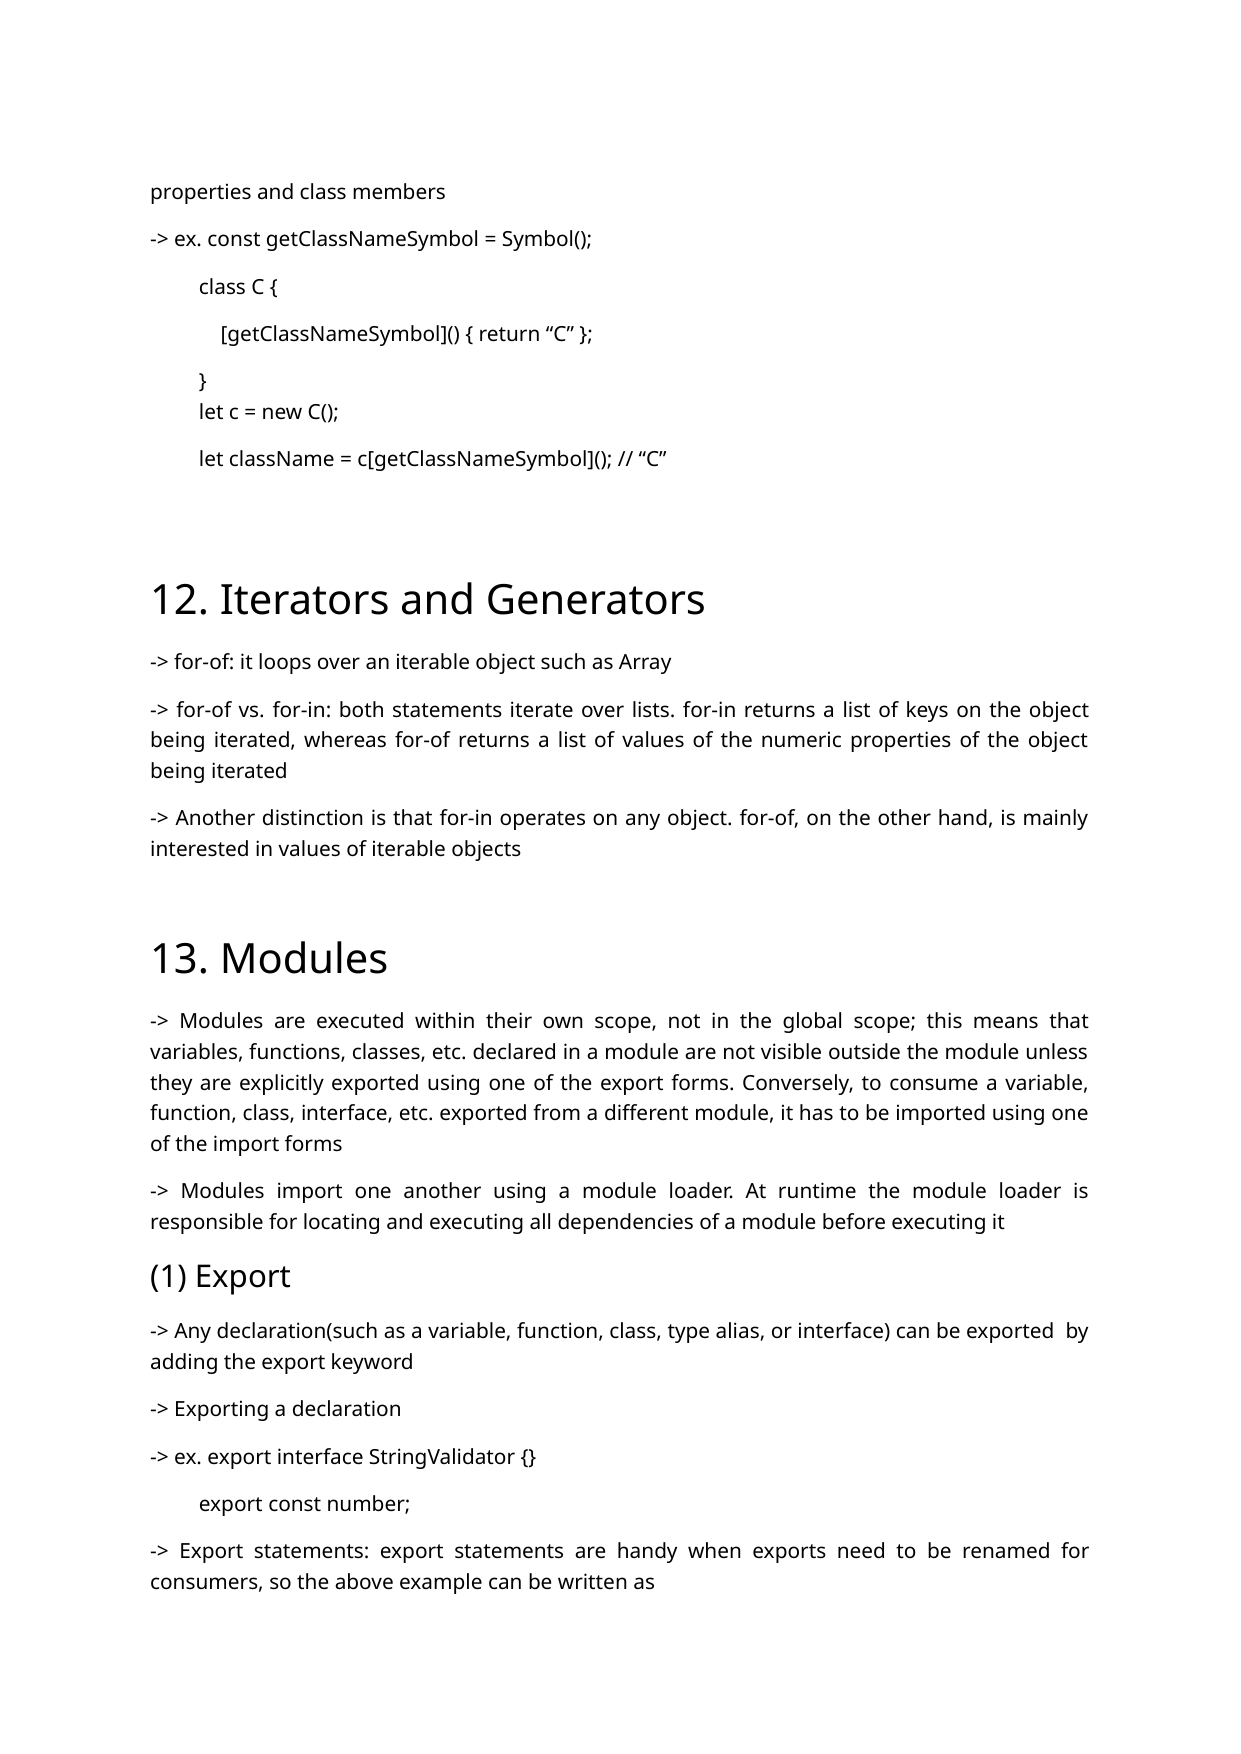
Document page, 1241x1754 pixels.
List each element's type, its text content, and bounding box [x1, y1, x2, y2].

text -> Modules are executed within their own scope, not in the global scope; this means that variables, functions, classes, etc. declared in a module are not visible outside the module unless they are explicitly exported using one of the export forms. Conversely, to consume a variable, function, class, interface, etc. exported from a different module, it has to be imported using one of the import forms [150, 1006, 1090, 1157]
text [getClassNameSymbol]() { return “C” }; [150, 319, 1090, 347]
text -> for-of: it loops over an iterable object such as Array [150, 647, 1090, 676]
text let className = c[getClassNameSymbol](); // “C” [150, 444, 1090, 473]
text -> Another distinction is that for-in operates on any object. for-of, on the other hand, is mainly interested in values of iterable objects [150, 803, 1090, 862]
text } let c = new C(); [150, 366, 1090, 425]
text -> Export statements: export statements are handy when exports need to be renamed for consumers, so the above example can be written as [150, 1536, 1090, 1596]
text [150, 177, 1090, 206]
text -> Any declaration(such as a variable, function, class, type alias, or interface) can be exported by adding the export keyword [150, 1317, 1090, 1376]
text 13. Modules [150, 928, 1090, 985]
text -> Modules import one another using a module loader. At runtime the module loader is responsible for locating and executing all dependencies of a module before executing it [150, 1176, 1090, 1235]
text class C { [150, 272, 1090, 300]
text (1) Export [150, 1254, 1090, 1297]
text -> Exporting a declaration [150, 1394, 1090, 1423]
text -> ex. const getClassNameSymbol = Symbol(); [150, 224, 1090, 253]
text export const number; [150, 1489, 1090, 1518]
text -> ex. export interface StringValidator {} [150, 1442, 1090, 1470]
text -> for-of vs. for-in: both statements iterate over lists. for-in returns a list of keys on the object being iterated, whereas for-of returns a list of values of the numeric properties of the object being iterated [150, 695, 1090, 784]
text 12. Iterators and Generators [150, 569, 1090, 626]
